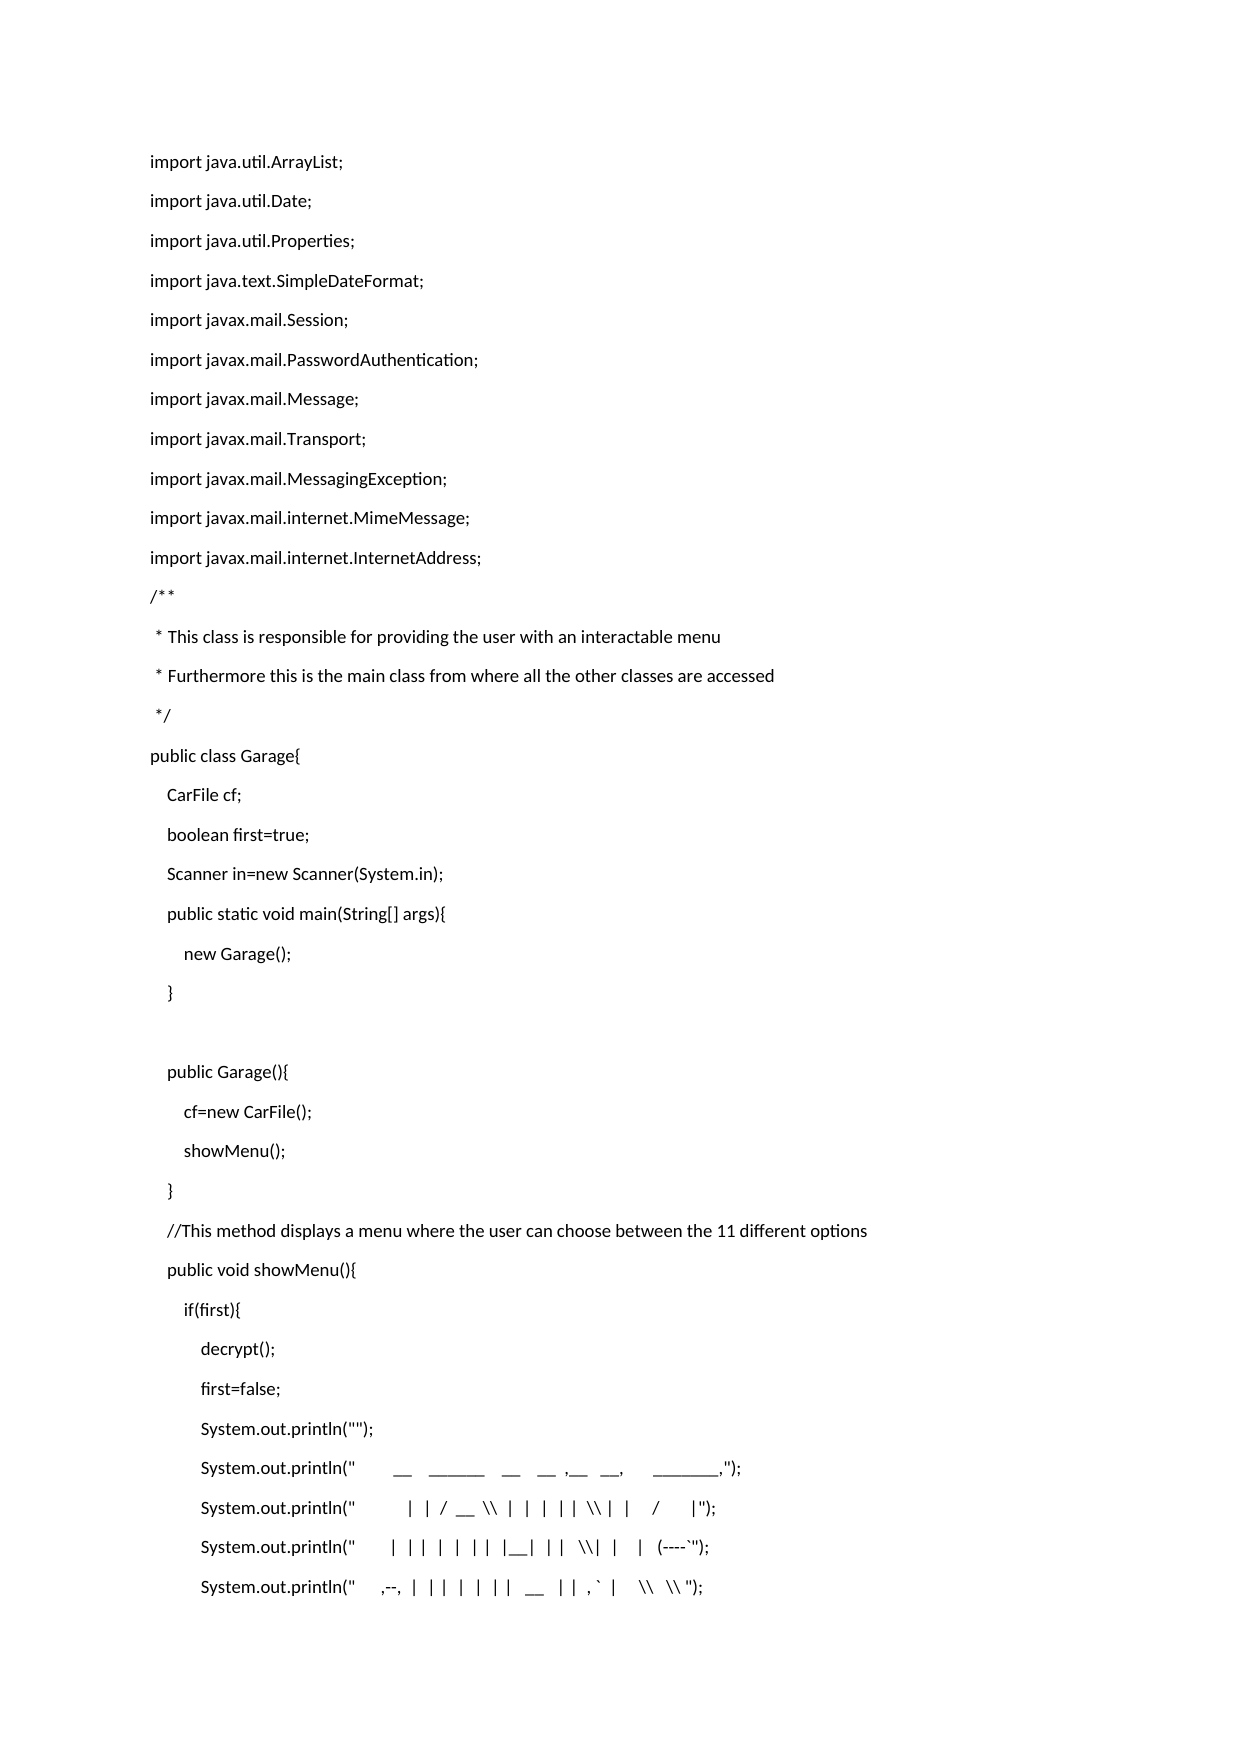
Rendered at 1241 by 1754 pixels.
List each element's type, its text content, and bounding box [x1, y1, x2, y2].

text import java.util.ArrayList; [150, 150, 1090, 173]
text Scanner in=new Scanner(System.in); [150, 862, 1090, 885]
text new Garage(); [150, 942, 1090, 964]
text boolean first=true; [150, 823, 1090, 846]
text CarFile cf; [150, 783, 1090, 806]
text import javax.mail.internet.MimeMessage; [150, 506, 1090, 529]
text import javax.mail.internet.InternetAddress; [150, 546, 1090, 569]
text showMenu(); [150, 1139, 1090, 1162]
text System.out.println(" __ ______ __ __ ,__ __, _______,"); [150, 1456, 1090, 1479]
text import javax.mail.MessagingException; [150, 467, 1090, 489]
text if(first){ [150, 1298, 1090, 1321]
text */ [150, 704, 1090, 727]
text import java.util.Properties; [150, 229, 1090, 252]
text public static void main(String[] args){ [150, 902, 1090, 925]
text System.out.println(" ,--, | | | | | | | __ | | , ` | \\ \\ "); [150, 1575, 1090, 1598]
text import javax.mail.Session; [150, 308, 1090, 331]
text first=false; [150, 1377, 1090, 1400]
text public void showMenu(){ [150, 1258, 1090, 1281]
text System.out.println(" | | / __ \\ | | | | | \\ | | / |"); [150, 1496, 1090, 1519]
text /** [150, 585, 1090, 608]
text decrypt(); [150, 1337, 1090, 1360]
text public class Garage{ [150, 744, 1090, 767]
text public Garage(){ [150, 1060, 1090, 1083]
text import javax.mail.Message; [150, 387, 1090, 410]
text System.out.println(" | | | | | | | |__| | | \\| | | (----`"); [150, 1535, 1090, 1558]
text //This method displays a menu where the user can choose between the 11 different options [150, 1219, 1090, 1242]
text import java.util.Date; [150, 189, 1090, 212]
text * Furthermore this is the main class from where all the other classes are accessed [150, 664, 1090, 687]
text } [150, 981, 1090, 1004]
text cf=new CarFile(); [150, 1100, 1090, 1123]
text System.out.println(""); [150, 1417, 1090, 1439]
text * This class is responsible for providing the user with an interactable menu [150, 625, 1090, 648]
text import javax.mail.Transport; [150, 427, 1090, 450]
text import javax.mail.PasswordAuthentication; [150, 348, 1090, 371]
text import java.text.SimpleDateFormat; [150, 269, 1090, 292]
text } [150, 1179, 1090, 1202]
